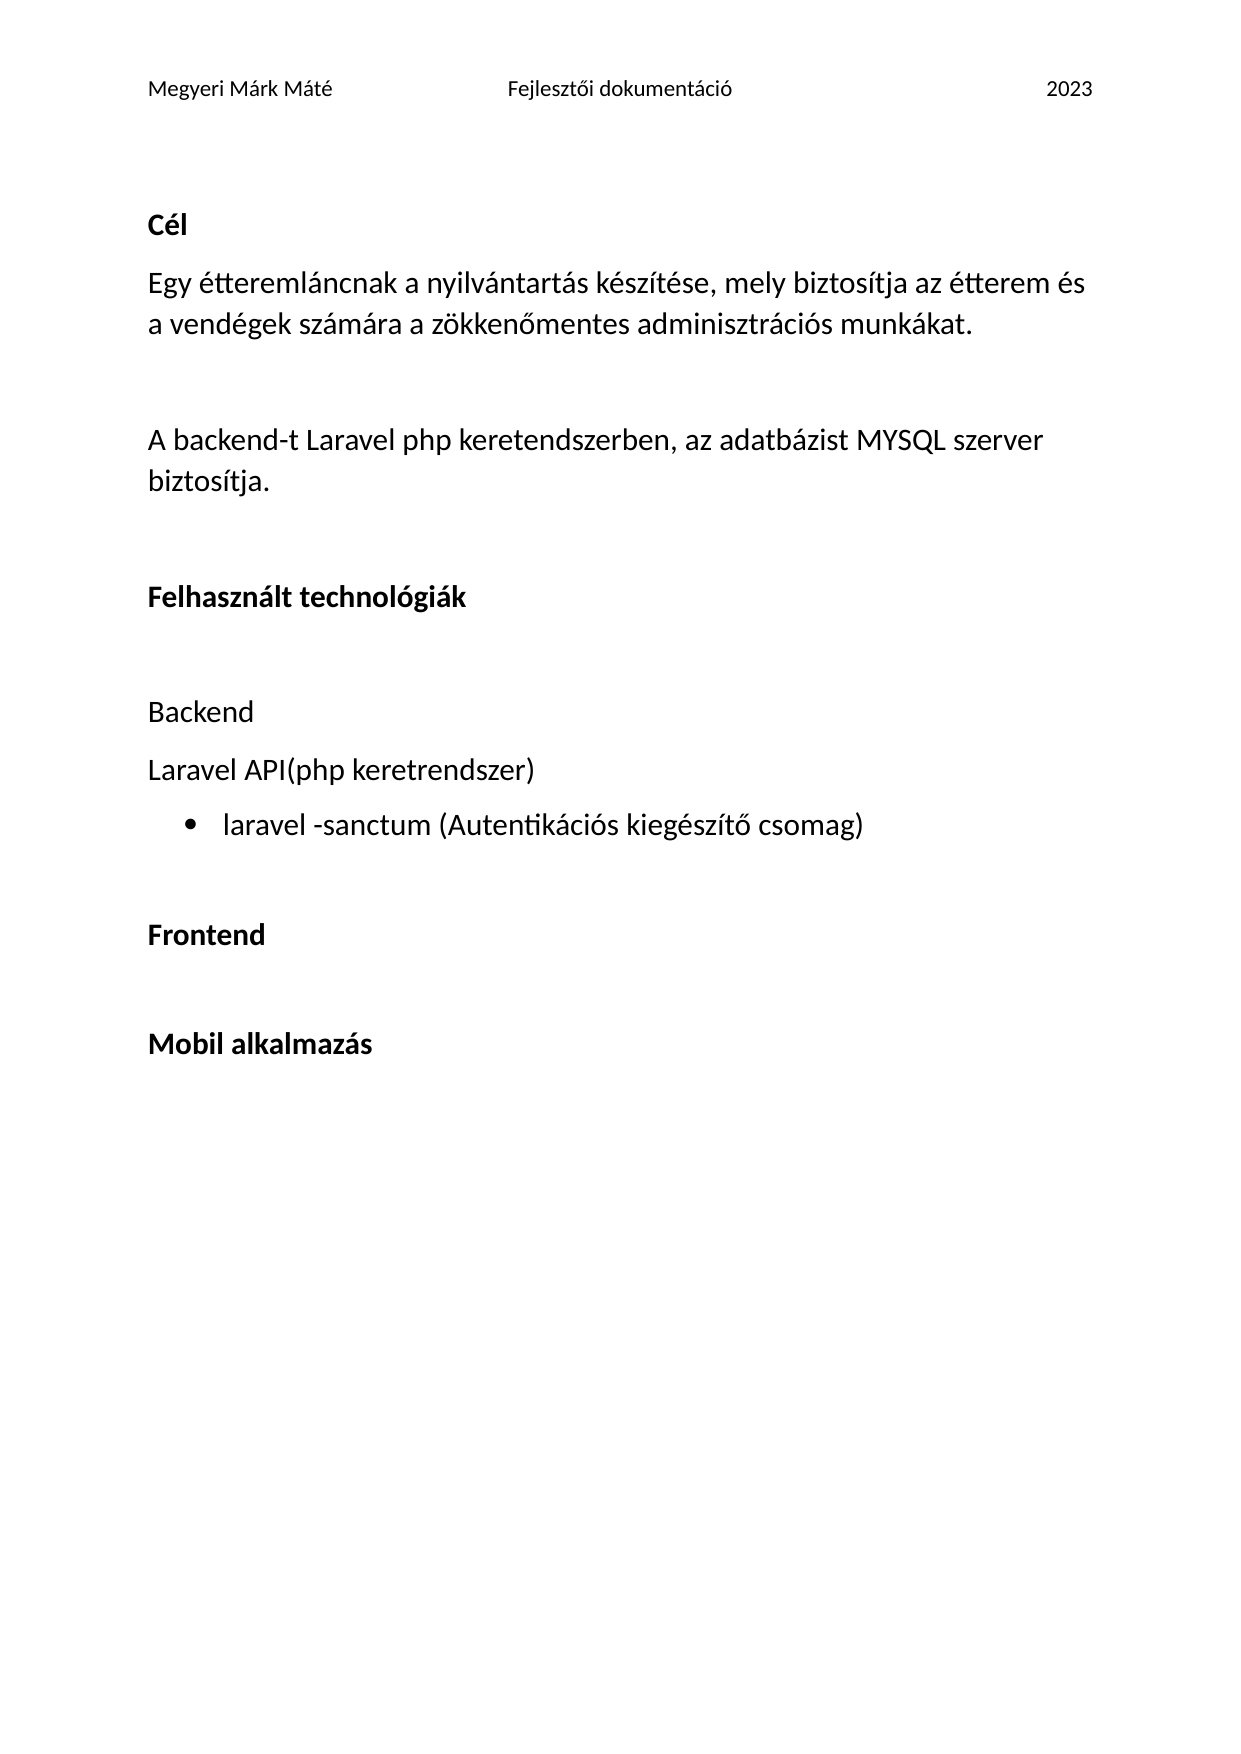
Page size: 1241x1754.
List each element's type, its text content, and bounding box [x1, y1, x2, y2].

text Egy étteremláncnak a nyilvántartás készítése, mely biztosítja az étterem és a vendégek számára a zökkenőmentes adminisztrációs munkákat. [148, 263, 1093, 342]
text Felhasznált technológiák [148, 577, 1093, 615]
text Mobil alkalmazás [148, 1024, 1093, 1062]
list laravel -sanctum (Autentikációs kiegészítő csomag) [185, 805, 1093, 843]
text Backend [148, 692, 1093, 731]
text Laravel API(php keretrendszer) [148, 750, 1093, 788]
text A backend-t Laravel php keretendszerben, az adatbázist MYSQL szerver biztosítja. [148, 420, 1093, 499]
text Cél [148, 205, 1093, 243]
text Frontend [148, 914, 1093, 953]
